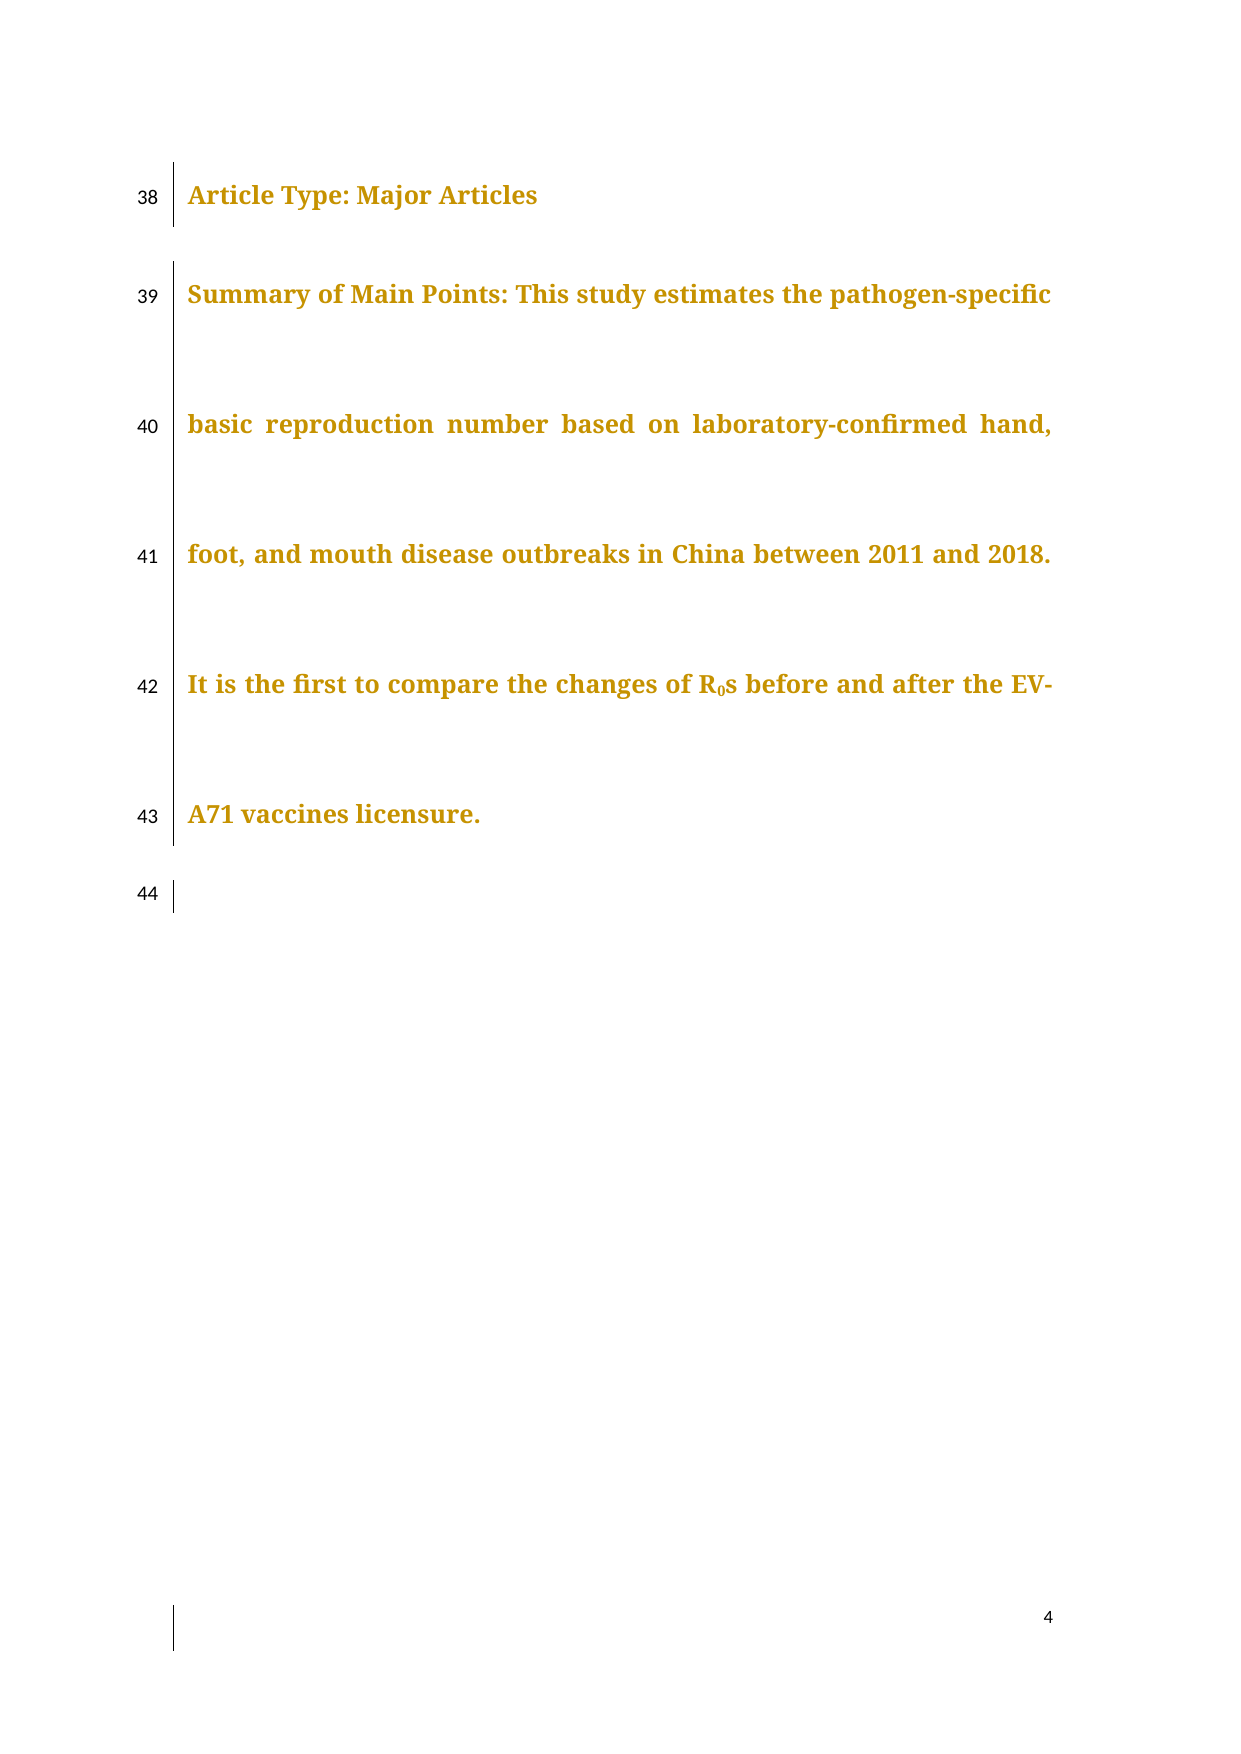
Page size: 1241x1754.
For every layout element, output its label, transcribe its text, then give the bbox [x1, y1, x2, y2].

text Summary of Main Points: This study estimates the pathogen-specific basic reproduction number based on laboratory-confirmed hand, foot, and mouth disease outbreaks in China between 2011 and 2018. It is the first to compare the changes of R0s before and after the EV-A71 vaccines licensure. [187, 261, 1053, 846]
text Article Type: Major Articles [187, 162, 1053, 227]
